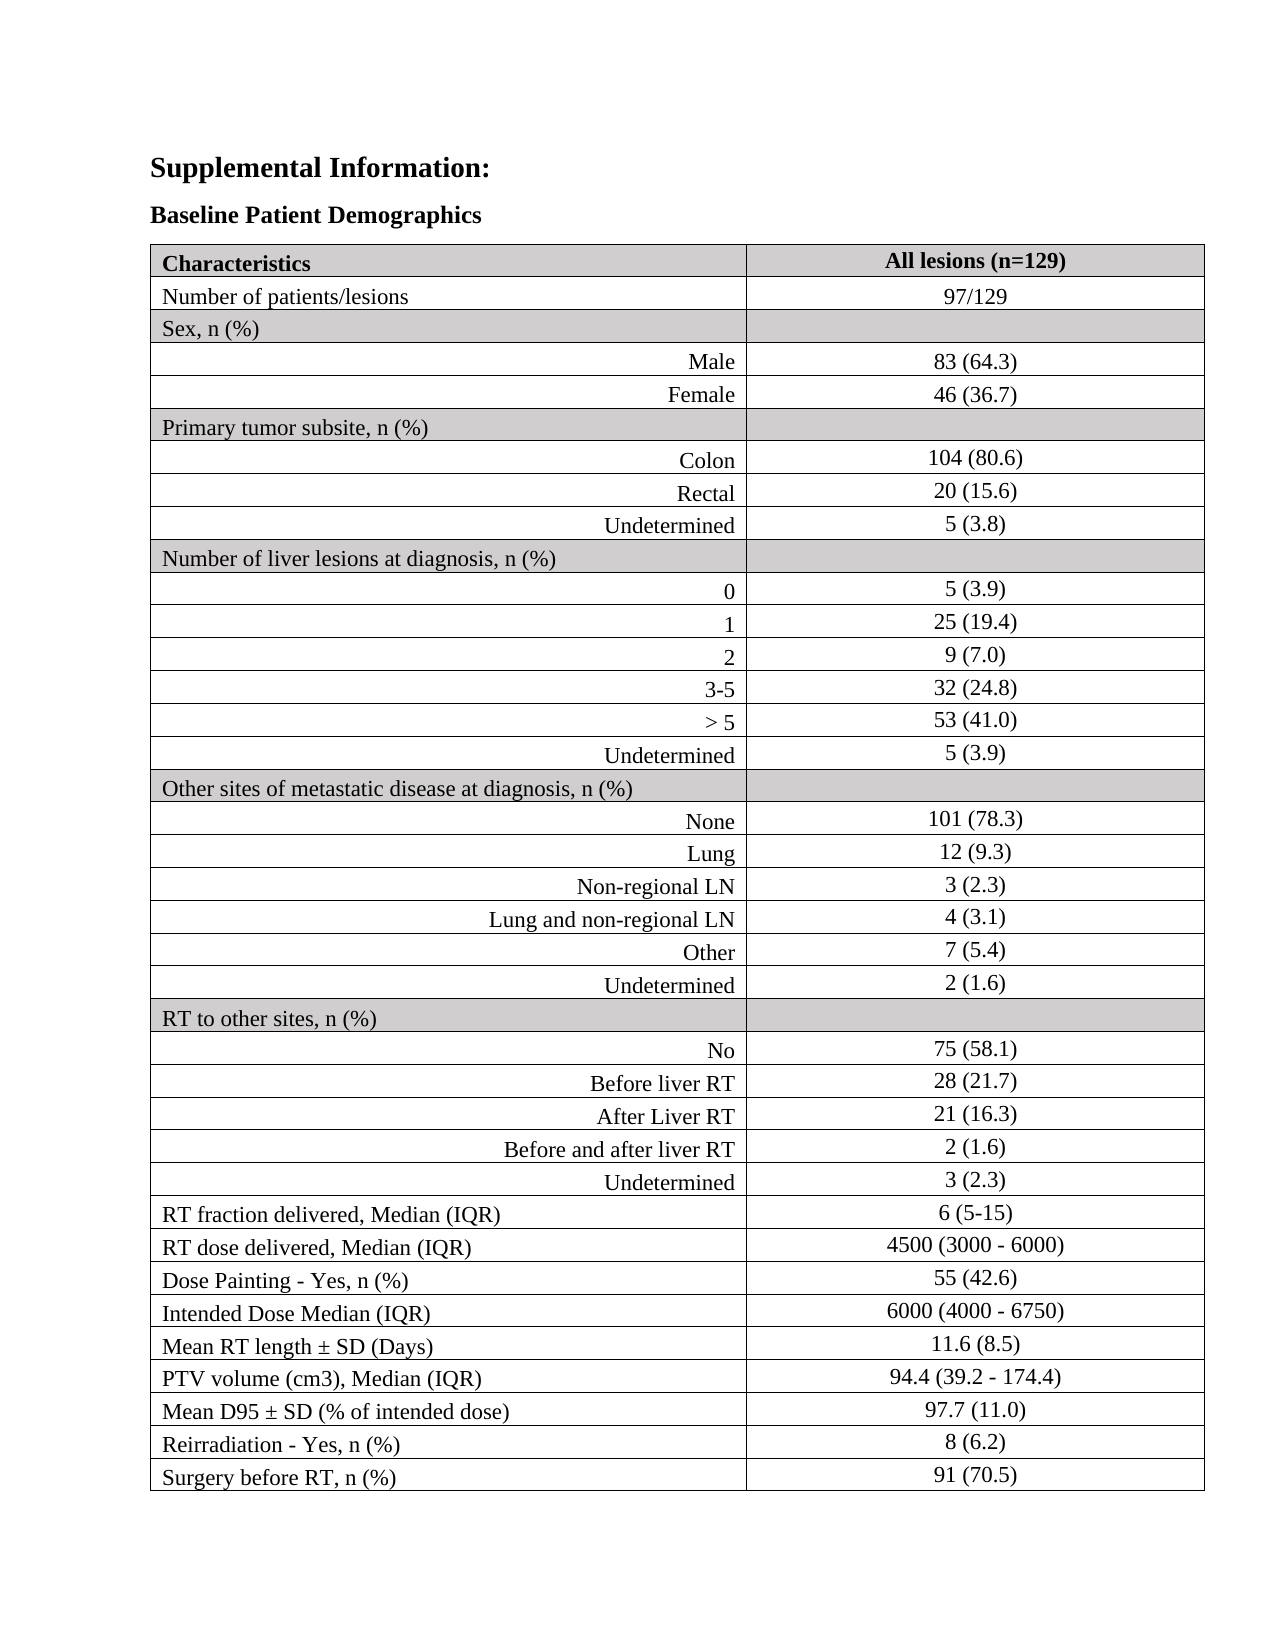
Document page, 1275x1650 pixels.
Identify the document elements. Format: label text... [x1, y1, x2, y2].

table_cell Undetermined [151, 1163, 746, 1195]
table_cell 104 (80.6) [747, 441, 1204, 473]
text Supplemental Information: [150, 150, 1125, 183]
table_cell Intended Dose Median (IQR) [151, 1295, 746, 1326]
table_cell [747, 310, 1204, 342]
table_cell 4500 (3000 - 6000) [747, 1229, 1204, 1261]
table_cell 97.7 (11.0) [747, 1393, 1204, 1425]
table_cell Number of patients/lesions [151, 277, 746, 309]
table_cell 2 (1.6) [747, 1130, 1204, 1162]
table_cell [747, 999, 1204, 1031]
table_cell 1 [151, 605, 746, 637]
table_cell 75 (58.1) [747, 1032, 1204, 1064]
table_cell Other [151, 934, 746, 965]
table_cell Undetermined [151, 737, 746, 768]
table_cell Undetermined [151, 507, 746, 539]
table_cell 9 (7.0) [747, 638, 1204, 670]
table_cell 83 (64.3) [747, 343, 1204, 375]
table_cell 5 (3.9) [747, 737, 1204, 768]
table_cell 101 (78.3) [747, 802, 1204, 834]
table_cell 97/129 [747, 277, 1204, 309]
table_cell Undetermined [151, 966, 746, 998]
table_cell 2 [151, 638, 746, 670]
table_cell 32 (24.8) [747, 671, 1204, 703]
table_cell 3 (2.3) [747, 1163, 1204, 1195]
table_cell 53 (41.0) [747, 704, 1204, 736]
table_cell Lung and non-regional LN [151, 901, 746, 932]
table_cell 28 (21.7) [747, 1065, 1204, 1097]
table_cell 7 (5.4) [747, 934, 1204, 965]
table_cell RT dose delivered, Median (IQR) [151, 1229, 746, 1261]
table_cell Other sites of metastatic disease at diagnosis, n (%) [151, 770, 746, 801]
table_cell 11.6 (8.5) [747, 1327, 1204, 1359]
table_cell Sex, n (%) [151, 310, 746, 342]
table_cell Reirradiation - Yes, n (%) [151, 1426, 746, 1457]
table_cell Lung [151, 835, 746, 867]
table_cell 55 (42.6) [747, 1262, 1204, 1293]
table_cell 5 (3.8) [747, 507, 1204, 539]
table_cell Male [151, 343, 746, 375]
table_header Characteristics [151, 245, 746, 276]
table_cell Mean D95 ± SD (% of intended dose) [151, 1393, 746, 1425]
table_cell None [151, 802, 746, 834]
table_cell 21 (16.3) [747, 1098, 1204, 1129]
table_cell RT fraction delivered, Median (IQR) [151, 1196, 746, 1228]
table_cell After Liver RT [151, 1098, 746, 1129]
table_cell PTV volume (cm3), Median (IQR) [151, 1360, 746, 1392]
table_cell 91 (70.5) [747, 1459, 1204, 1490]
table_cell Before liver RT [151, 1065, 746, 1097]
table_cell [747, 409, 1204, 440]
table_header All lesions (n=129) [747, 245, 1204, 276]
table_cell RT to other sites, n (%) [151, 999, 746, 1031]
table_cell 6 (5-15) [747, 1196, 1204, 1228]
table_cell Rectal [151, 474, 746, 506]
table_cell 25 (19.4) [747, 605, 1204, 637]
table_cell Primary tumor subsite, n (%) [151, 409, 746, 440]
table_cell Number of liver lesions at diagnosis, n (%) [151, 540, 746, 572]
table_cell 94.4 (39.2 - 174.4) [747, 1360, 1204, 1392]
table_cell > 5 [151, 704, 746, 736]
table_cell Surgery before RT, n (%) [151, 1459, 746, 1490]
table_cell [747, 770, 1204, 801]
table_cell Female [151, 376, 746, 407]
table_cell 0 [151, 573, 746, 604]
table_cell No [151, 1032, 746, 1064]
table_cell Mean RT length ± SD (Days) [151, 1327, 746, 1359]
table_cell 6000 (4000 - 6750) [747, 1295, 1204, 1326]
table_cell 8 (6.2) [747, 1426, 1204, 1457]
text Baseline Patient Demographics [150, 200, 1125, 229]
table_cell Colon [151, 441, 746, 473]
table_cell 4 (3.1) [747, 901, 1204, 932]
table_cell Dose Painting - Yes, n (%) [151, 1262, 746, 1293]
table_cell 2 (1.6) [747, 966, 1204, 998]
table_cell 46 (36.7) [747, 376, 1204, 407]
table_cell 5 (3.9) [747, 573, 1204, 604]
table_cell Before and after liver RT [151, 1130, 746, 1162]
table_cell [747, 540, 1204, 572]
table_cell Non-regional LN [151, 868, 746, 900]
table_cell 3 (2.3) [747, 868, 1204, 900]
table_cell 20 (15.6) [747, 474, 1204, 506]
table_cell 3-5 [151, 671, 746, 703]
table_cell 12 (9.3) [747, 835, 1204, 867]
